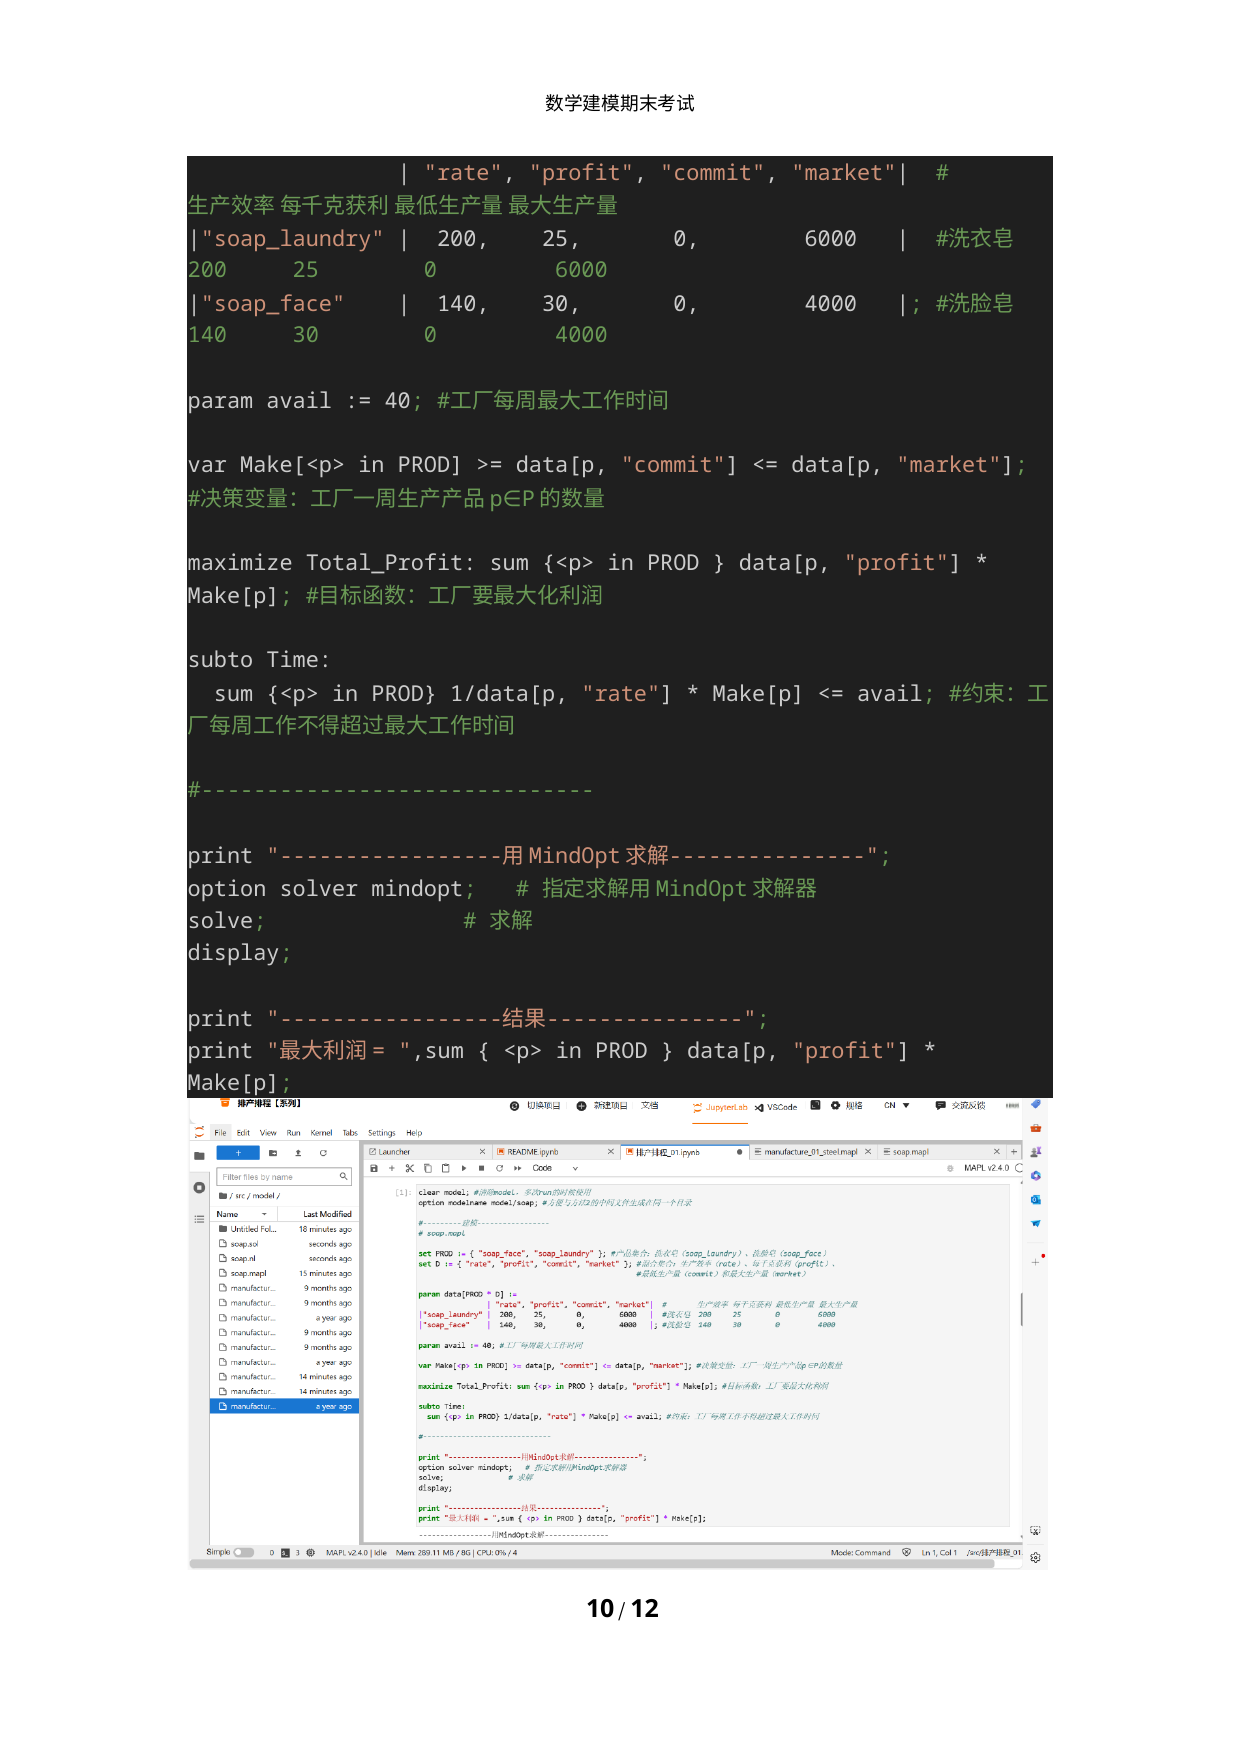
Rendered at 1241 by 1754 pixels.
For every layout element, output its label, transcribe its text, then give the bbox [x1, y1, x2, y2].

text print "最大利润 = ",sum { <p> in PROD } data[p, "profit"] * Make[p]; [187, 1033, 1053, 1098]
text maximize Total_Profit: sum {<p> in PROD } data[p, "profit"] * Make[p]; #目标函数：工厂要最大化利润 [187, 546, 1053, 611]
text print "-----------------用MindOpt求解---------------"; [187, 838, 1053, 871]
text |"soap_laundry" | 200, 25, 0, 6000 | #洗衣皂 200 25 0 6000 [187, 221, 1053, 286]
text var Make[<p> in PROD] >= data[p, "commit"] <= data[p, "market"]; #决策变量：工厂一周生产产品p∈P的数量 [187, 448, 1053, 513]
text #------------------------------ [187, 773, 1053, 806]
text solve; # 求解 [187, 903, 1053, 936]
text param avail := 40; #工厂每周最大工作时间 [187, 383, 1053, 416]
text sum {<p> in PROD} 1/data[p, "rate"] * Make[p] <= avail; #约束：工厂每周工作不得超过最大工作时间 [187, 676, 1053, 741]
text subto Time: [187, 643, 1053, 676]
text | "rate", "profit", "commit", "market"| # 生产效率 每千克获利 最低生产量 最大生产量 [187, 156, 1053, 221]
text display; [187, 936, 1053, 968]
text option solver mindopt; # 指定求解用MindOpt求解器 [187, 871, 1053, 903]
text |"soap_face" | 140, 30, 0, 4000 |; #洗脸皂 140 30 0 4000 [187, 286, 1053, 351]
text print "-----------------结果---------------"; [187, 1001, 1053, 1033]
picture [187, 1098, 1048, 1570]
